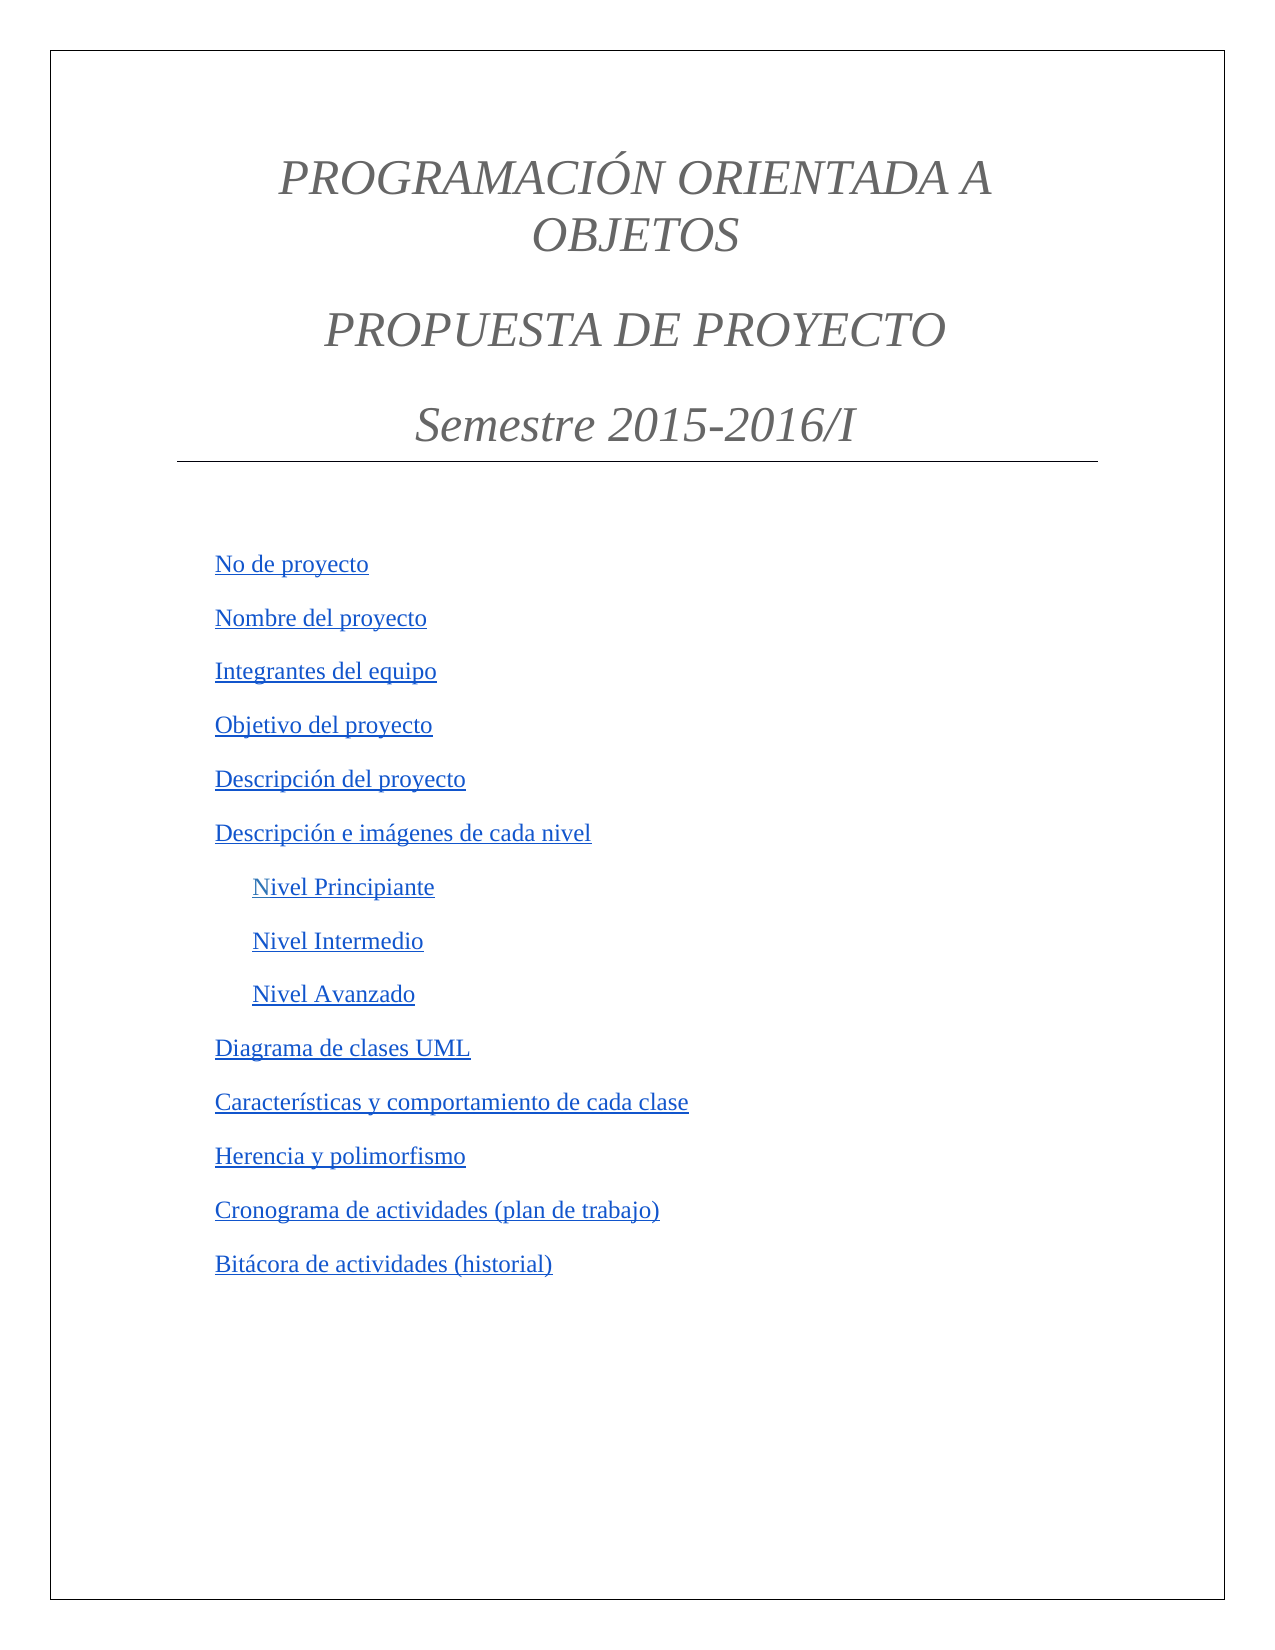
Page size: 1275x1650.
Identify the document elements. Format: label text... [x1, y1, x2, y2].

text Descripción e imágenes de cada nivel [214, 818, 1098, 847]
text Características y comportamiento de cada clase [214, 1087, 1098, 1116]
text Nivel Principiante [252, 872, 1098, 901]
text Diagrama de clases UML [214, 1033, 1098, 1062]
text Bitácora de actividades (historial) [214, 1249, 1098, 1278]
text Nivel Avanzado [252, 979, 1098, 1008]
text Cronograma de actividades (plan de trabajo) [214, 1195, 1098, 1224]
text Objetivo del proyecto [214, 710, 1098, 739]
subtitle PROGRAMACIÓN ORIENTADA A OBJETOS [177, 147, 1098, 262]
text Integrantes del equipo [214, 656, 1098, 685]
text No de proyecto [214, 549, 1098, 577]
text Descripción del proyecto [214, 764, 1098, 793]
subtitle Semestre 2015-2016/I [177, 395, 1098, 452]
text Nombre del proyecto [214, 603, 1098, 631]
text Herencia y polimorfismo [214, 1141, 1098, 1170]
subtitle PROPUESTA DE PROYECTO [177, 300, 1098, 357]
text Nivel Intermedio [252, 926, 1098, 954]
